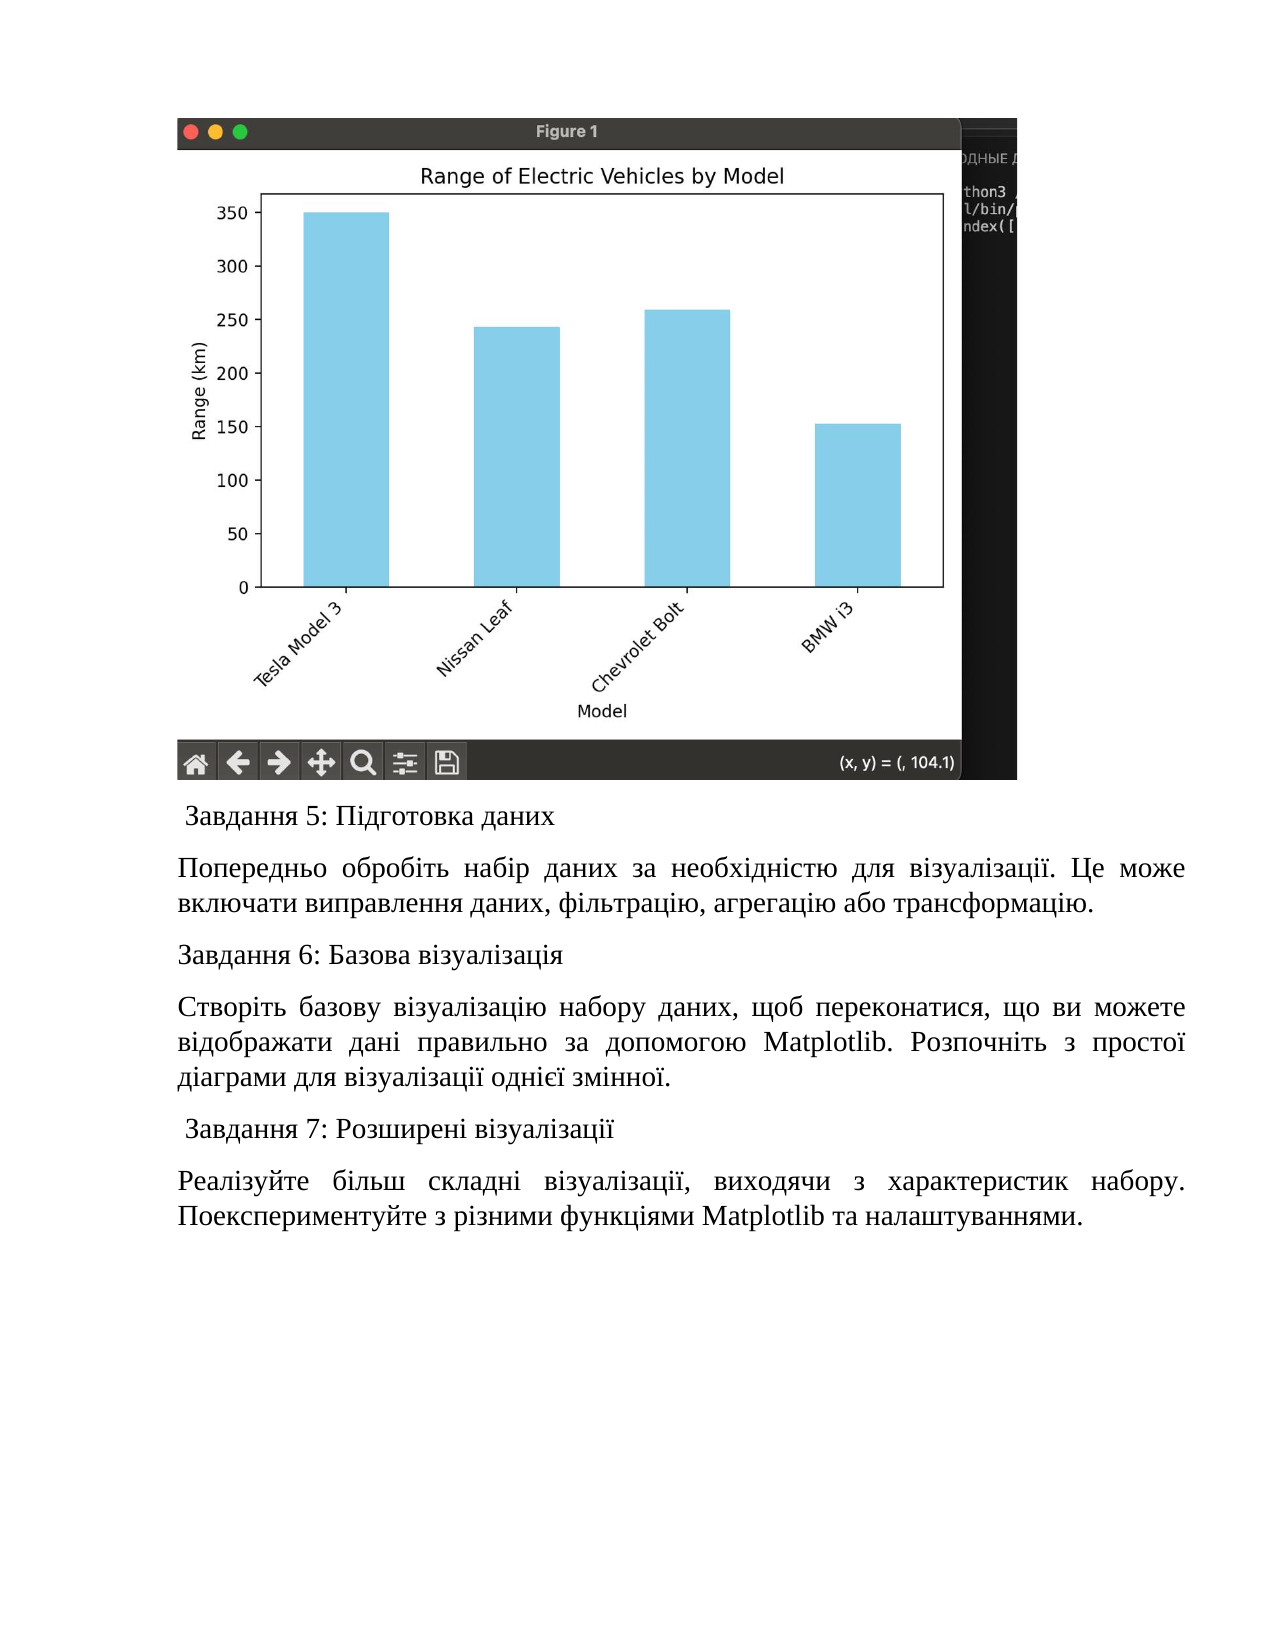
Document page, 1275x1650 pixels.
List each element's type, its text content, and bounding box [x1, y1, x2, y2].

text Завдання 5: Підготовка даних [177, 798, 1186, 831]
text Завдання 7: Розширені візуалізації [177, 1111, 1186, 1144]
text Реалізуйте більш складні візуалізації, виходячи з характеристик набору. Поекспериментуйте з різними функціями Matplotlib та налаштуваннями. [177, 1163, 1186, 1232]
text Завдання 6: Базова візуалізація [177, 937, 1186, 970]
picture [177, 118, 1018, 780]
text Створіть базову візуалізацію набору даних, щоб переконатися, що ви можете відображати дані правильно за допомогою Matplotlib. Розпочніть з простої діаграми для візуалізації однієї змінної. [177, 989, 1186, 1093]
text Попередньо обробіть набір даних за необхідністю для візуалізації. Це може включати виправлення даних, фільтрацію, агрегацію або трансформацію. [177, 850, 1186, 918]
